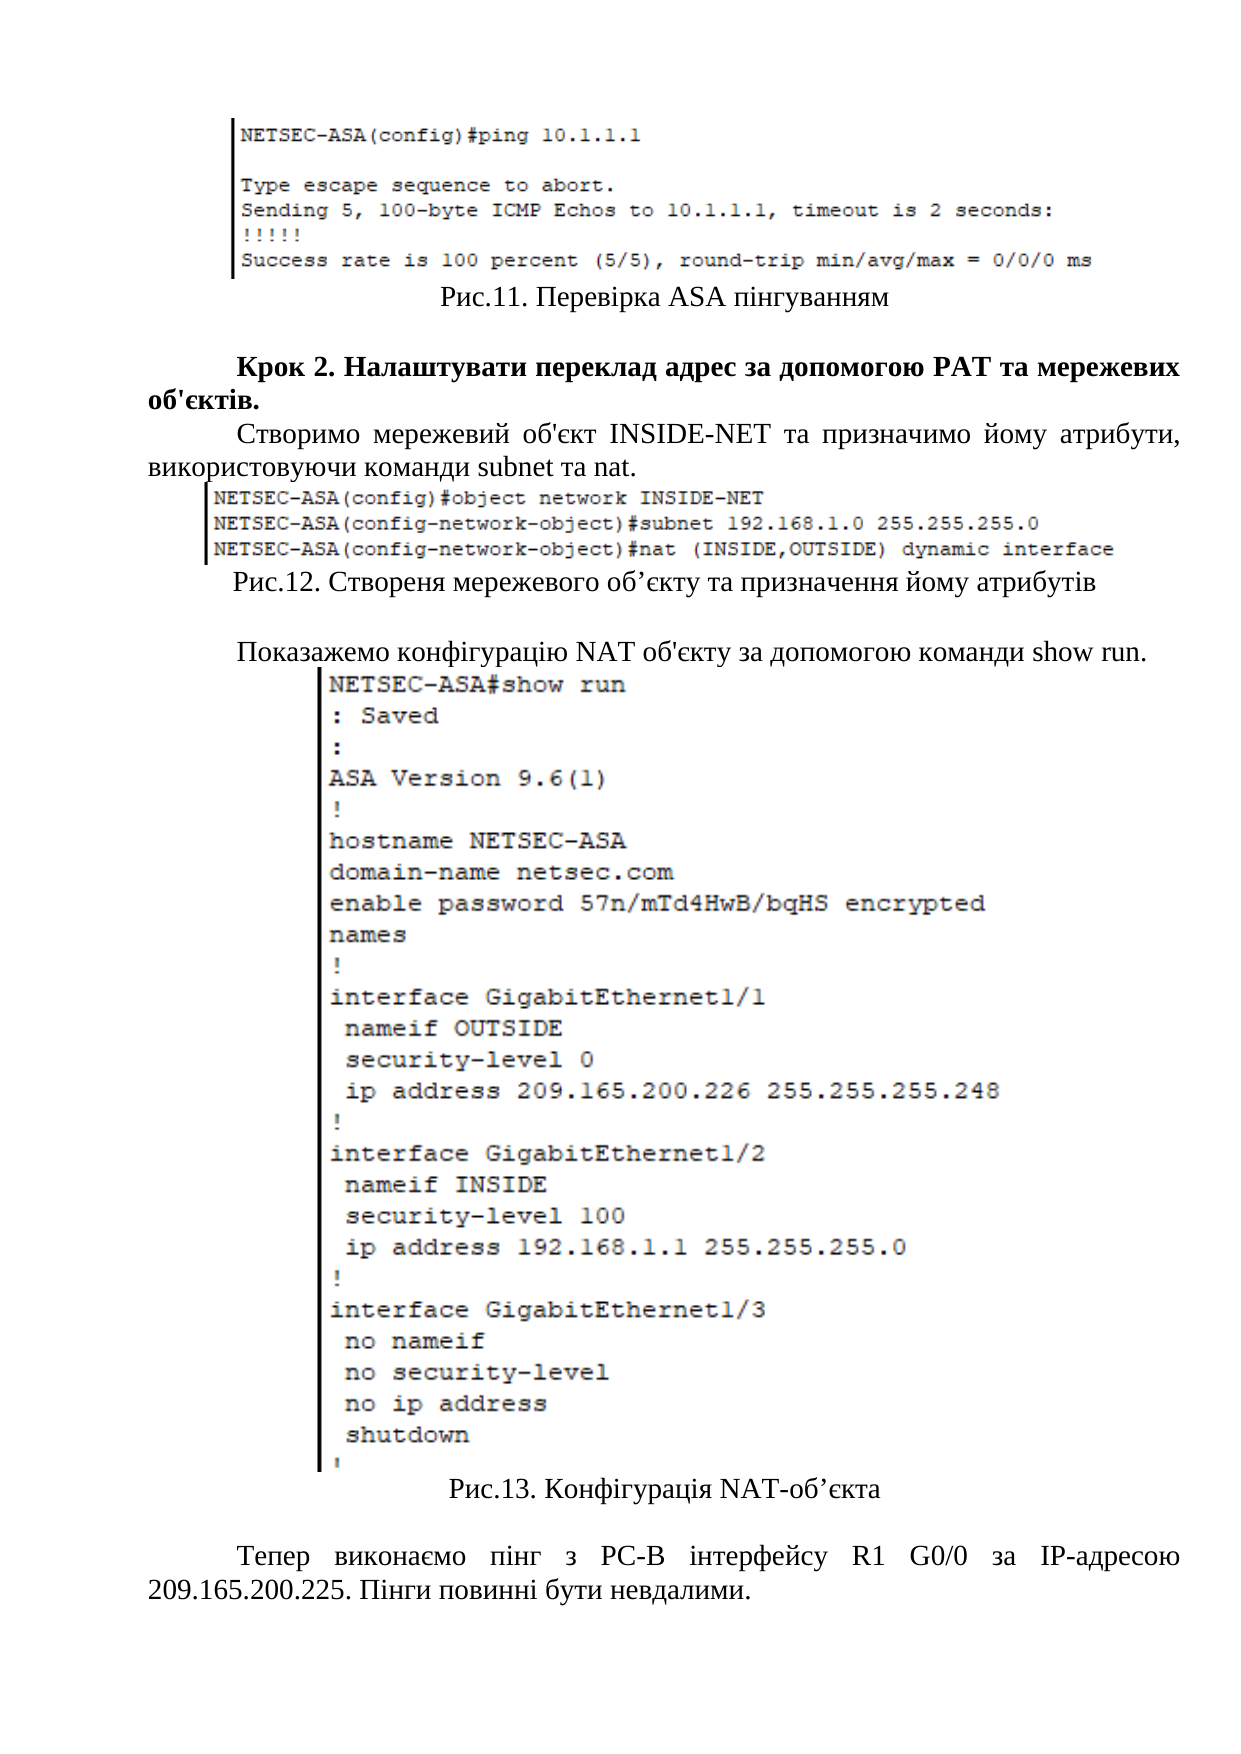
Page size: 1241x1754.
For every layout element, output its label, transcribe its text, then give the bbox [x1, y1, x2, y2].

picture [197, 482, 1132, 565]
text Тепер виконаємо пінг з PC-B інтерфейсу R1 G0/0 за IP-адресою 209.165.200.225. Пінги повинні бути невдалими. [148, 1538, 1181, 1605]
list Рис.12. Створеня мережевого об’єкту та призначення йому атрибутів [148, 564, 1181, 598]
list Рис.11. Перевірка ASA пінгуванням [148, 279, 1181, 313]
text Крок 2. Налаштувати переклад адрес за допомогою PAT та мережевих об'єктів. [148, 349, 1181, 416]
picture [219, 118, 1109, 279]
text Показажемо конфігурацію NAT об'єкту за допомогою команди show run. [148, 634, 1181, 667]
picture [316, 667, 1013, 1472]
text Рис.13. Конфігурація NAT-об’єкта [148, 1471, 1181, 1505]
text Створимо мережевий об'єкт INSIDE-NET та призначимо йому атрибути, використовуючи команди subnet та nat. [148, 416, 1181, 483]
